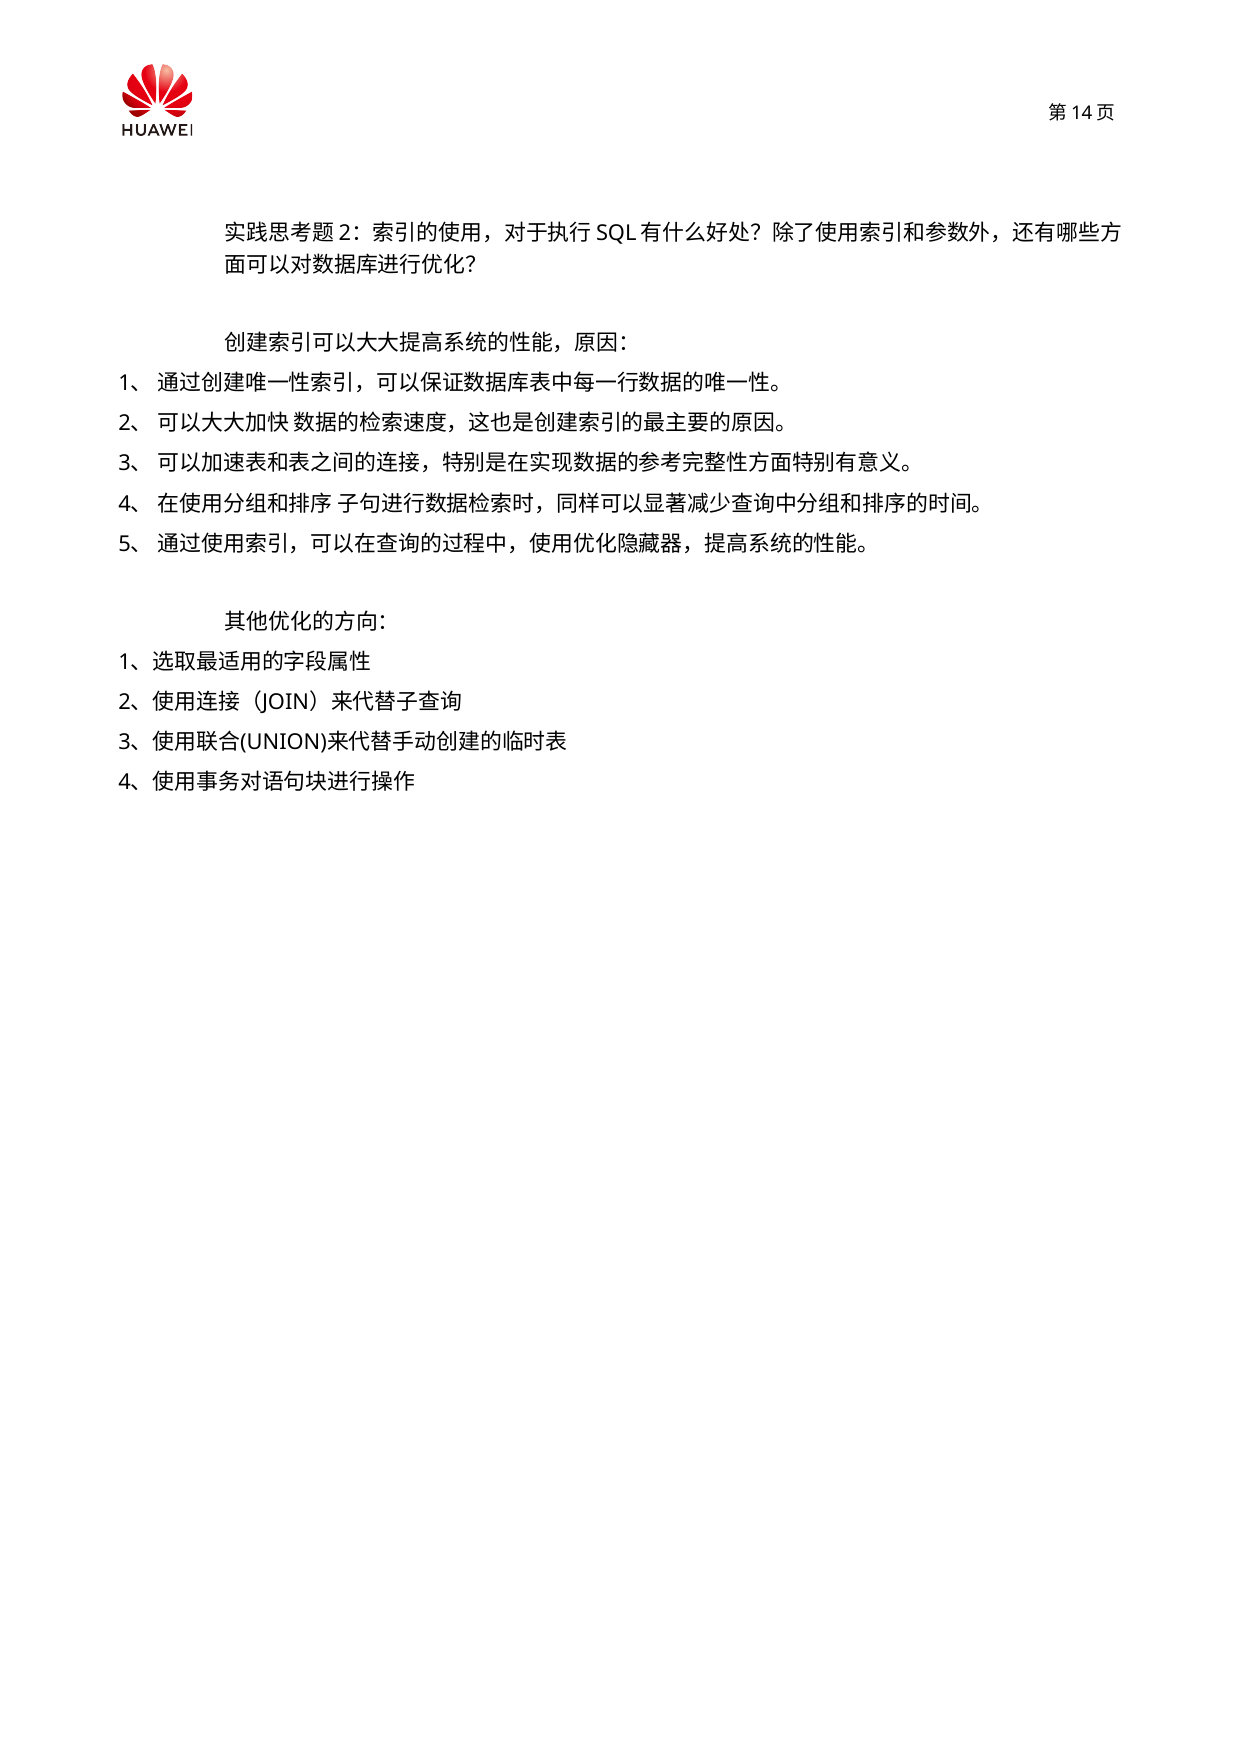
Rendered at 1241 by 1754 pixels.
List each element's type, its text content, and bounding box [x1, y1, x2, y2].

list 可以加速表和表之间的连接，特别是在实现数据的参考完整性方面特别有意义。 [118, 445, 1122, 477]
list 可以大大加快 数据的检索速度，这也是创建索引的最主要的原因。 [118, 405, 1122, 437]
list 使用连接（JOIN）来代替子查询 [118, 684, 1122, 716]
list 选取最适用的字段属性 [118, 644, 1122, 676]
list 通过创建唯一性索引，可以保证数据库表中每一行数据的唯一性。 [118, 365, 1122, 397]
text 其他优化的方向： [224, 604, 1122, 636]
text 创建索引可以大大提高系统的性能，原因： [224, 325, 1122, 357]
list 在使用分组和排序 子句进行数据检索时，同样可以显著减少查询中分组和排序的时间。 [118, 486, 1122, 517]
list 使用事务对语句块进行操作 [118, 764, 1122, 796]
list 使用联合(UNION)来代替手动创建的临时表 [118, 724, 1122, 756]
text 实践思考题2：索引的使用，对于执行SQL有什么好处？除了使用索引和参数外，还有哪些方面可以对数据库进行优化？ [224, 215, 1122, 279]
picture [122, 64, 193, 136]
list 通过使用索引，可以在查询的过程中，使用优化隐藏器，提高系统的性能。 [118, 526, 1122, 557]
